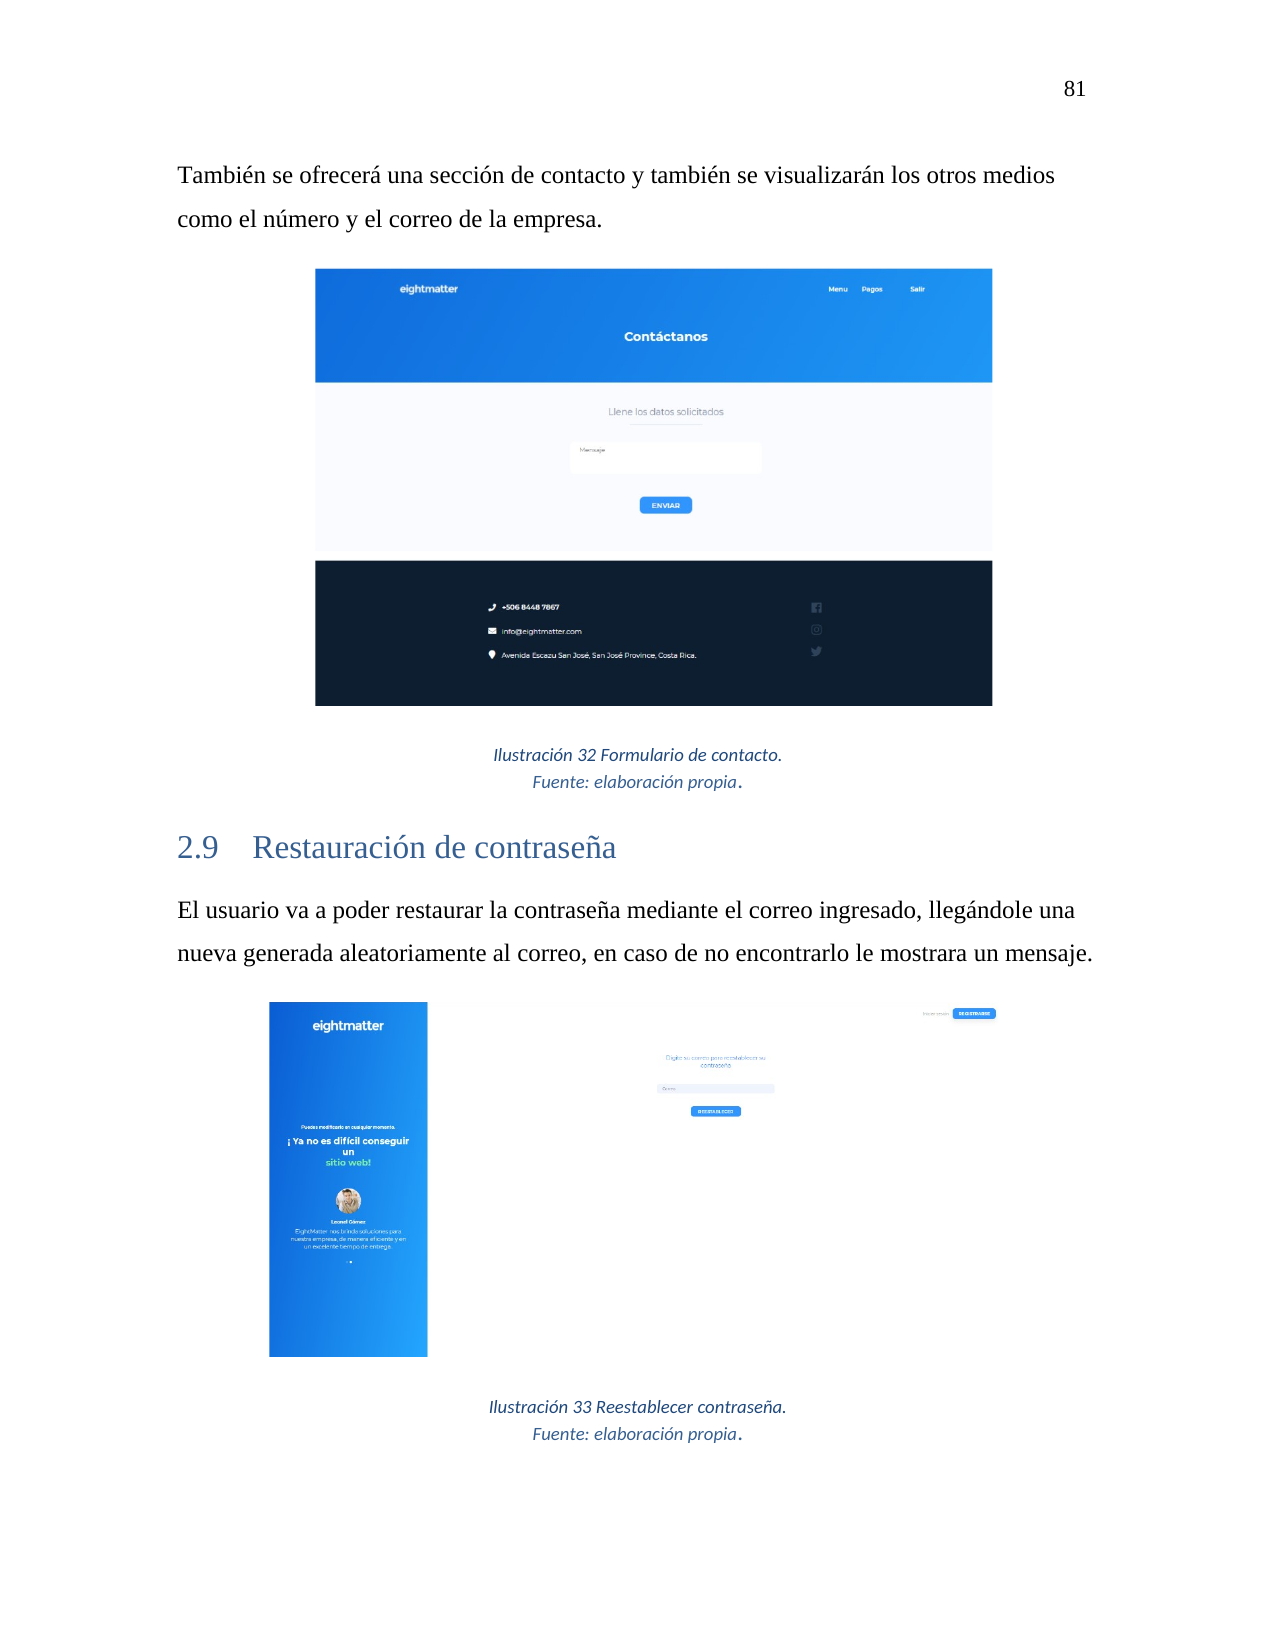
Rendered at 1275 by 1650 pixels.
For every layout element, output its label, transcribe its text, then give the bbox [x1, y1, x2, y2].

picture [315, 267, 993, 706]
picture [269, 1002, 999, 1357]
text Ilustración 32 Formulario de contacto. [176, 743, 1100, 766]
text También se ofrecerá una sección de contacto y también se visualizarán los otros medios como el número y el correo de la empresa. [177, 161, 1057, 232]
text Ilustración 33 Reestablecer contraseña. [176, 1395, 1100, 1418]
text Fuente: elaboración propia. [176, 766, 1100, 794]
text Fuente: elaboración propia. [176, 1418, 1100, 1446]
text El usuario va a poder restaurar la contraseña mediante el correo ingresado, llegándole una nueva generada aleatoriamente al correo, en caso de no encontrarlo le mostrara un mensaje. [177, 895, 1093, 967]
subtitle Restauración de contraseña [177, 827, 1275, 866]
